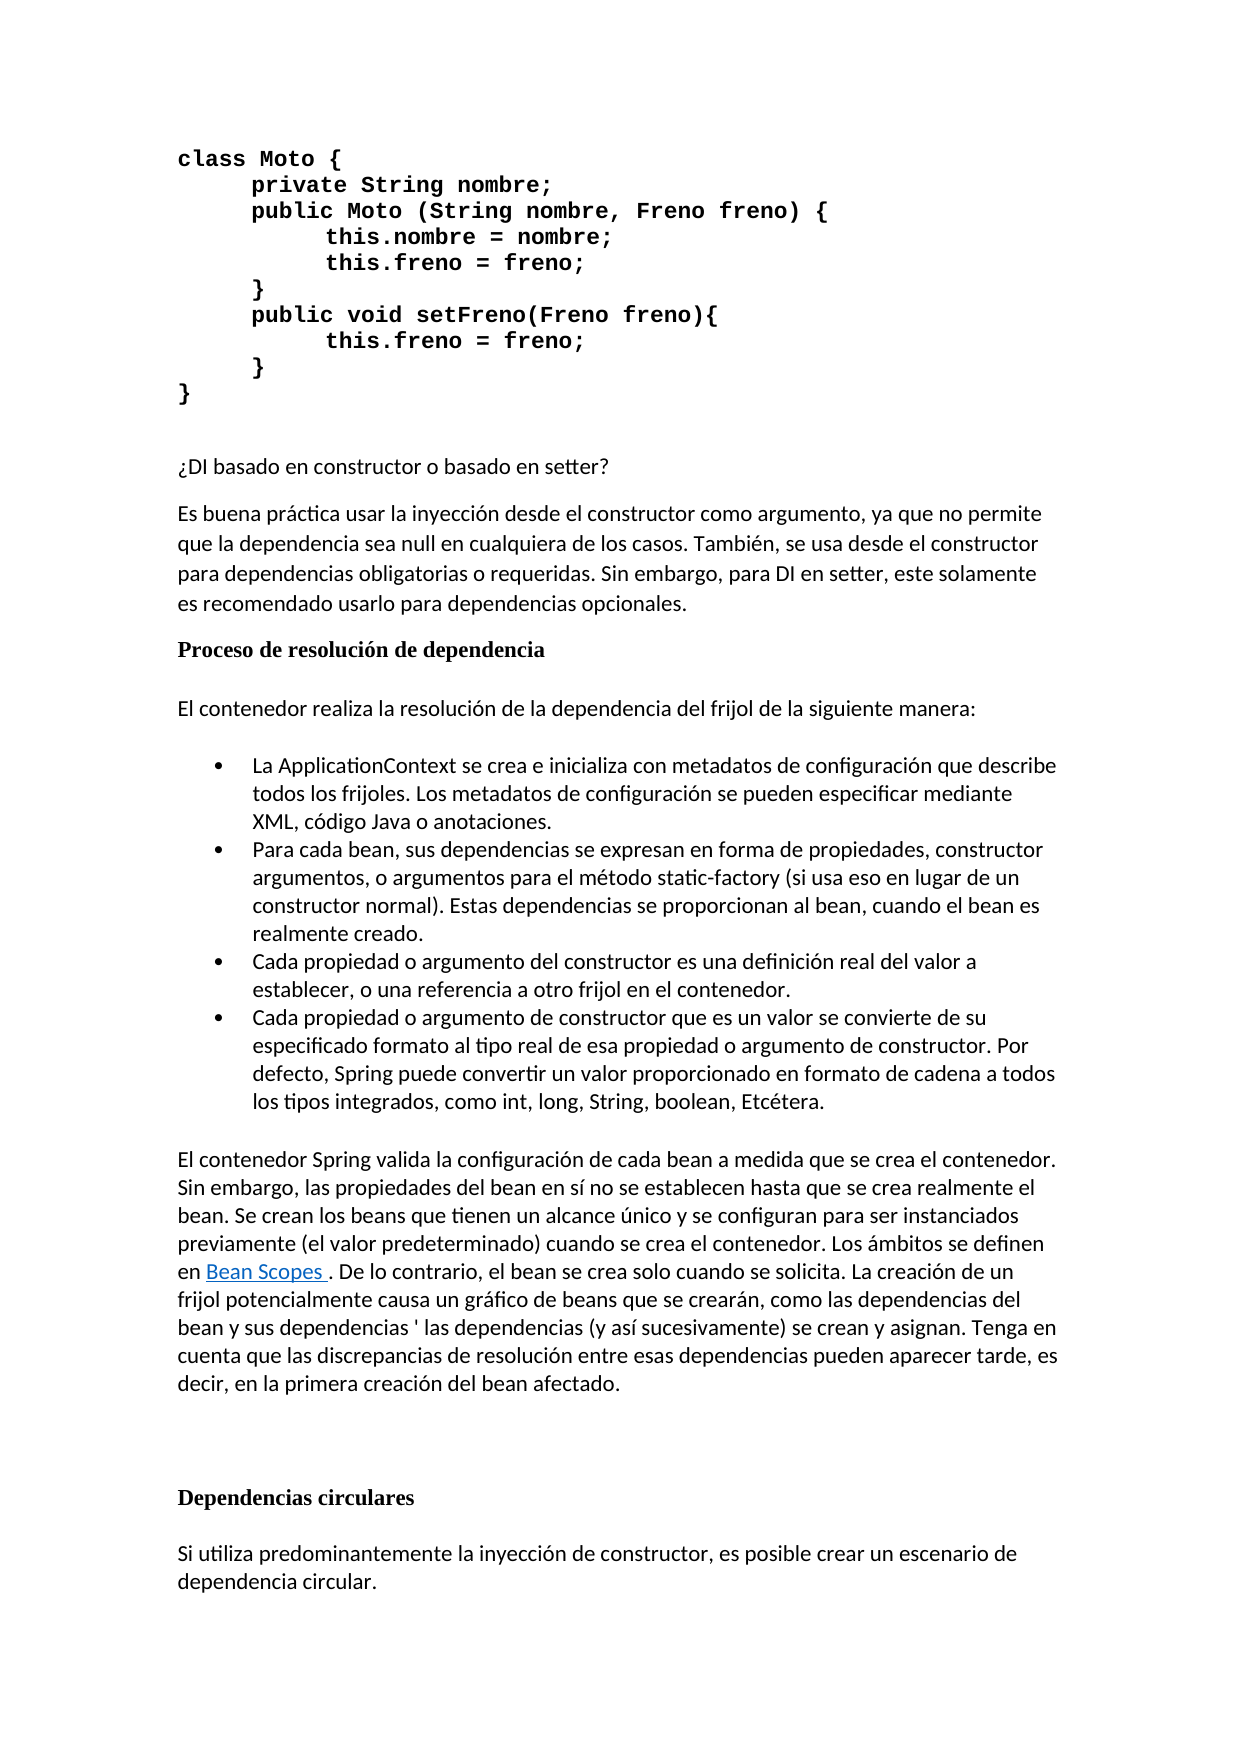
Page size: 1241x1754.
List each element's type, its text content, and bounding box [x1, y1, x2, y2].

text } [177, 277, 1063, 303]
text ¿DI basado en constructor o basado en setter? [177, 452, 1063, 480]
list Para cada bean, sus dependencias se expresan en forma de propiedades, constructor argumentos, o argumentos para el método static-factory (si usa eso en lugar de un constructor normal). Estas dependencias se proporcionan al bean, cuando el bean es realmente creado. [215, 864, 1063, 977]
text } [177, 381, 1063, 407]
text class Moto { [177, 148, 1063, 173]
list Cada propiedad o argumento de constructor que es un valor se convierte de su especificado formato al tipo real de esa propiedad o argumento de constructor. Por defecto, Spring puede convertir un valor proporcionado en formato de cadena a todos los tipos integrados, como int, long, String, boolean, Etcétera. [215, 1091, 1063, 1203]
text public void setFreno(Freno freno){ [177, 303, 1063, 329]
text El contenedor Spring valida la configuración de cada bean a medida que se crea el contenedor. Sin embargo, las propiedades del bean en sí no se establecen hasta que se crea realmente el bean. Se crean los beans que tienen un alcance único y se configuran para ser instanciados previamente (el valor predeterminado) cuando se crea el contenedor. Los ámbitos se definen en Bean Scopes . De lo contrario, el bean se crea solo cuando se solicita. La creación de un frijol potencialmente causa un gráfico de beans que se crearán, como las dependencias del bean y sus dependencias ' las dependencias (y así sucesivamente) se crean y asignan. Tenga en cuenta que las discrepancias de resolución entre esas dependencias pueden aparecer tarde, es decir, en la primera creación del bean afectado. [177, 1232, 1063, 1484]
text this.freno = freno; [177, 251, 1063, 277]
text Es buena práctica usar la inyección desde el constructor como argumento, ya que no permite que la dependencia sea null en cualquiera de los casos. También, se usa desde el constructor para dependencias obligatorias o requeridas. Sin embargo, para DI en setter, este solamente es recomendado usarlo para dependencias opcionales. [177, 499, 1063, 618]
list La ApplicationContext se crea e inicializa con metadatos de configuración que describe todos los frijoles. Los metadatos de configuración se pueden especificar mediante XML, código Java o anotaciones. [215, 751, 1063, 835]
text Dependencias circulares [177, 1571, 1063, 1597]
text this.freno = freno; [177, 329, 1063, 355]
text public Moto (String nombre, Freno freno) { [177, 199, 1063, 225]
text El contenedor realiza la resolución de la dependencia del frijol de la siguiente manera: [177, 694, 1063, 722]
text private String nombre; [177, 173, 1063, 199]
text this.nombre = nombre; [177, 225, 1063, 251]
list Cada propiedad o argumento del constructor es una definición real del valor a establecer, o una referencia a otro frijol en el contenedor. [215, 1006, 1063, 1062]
text } [177, 355, 1063, 381]
subtitle Proceso de resolución de dependencia [177, 636, 1063, 663]
